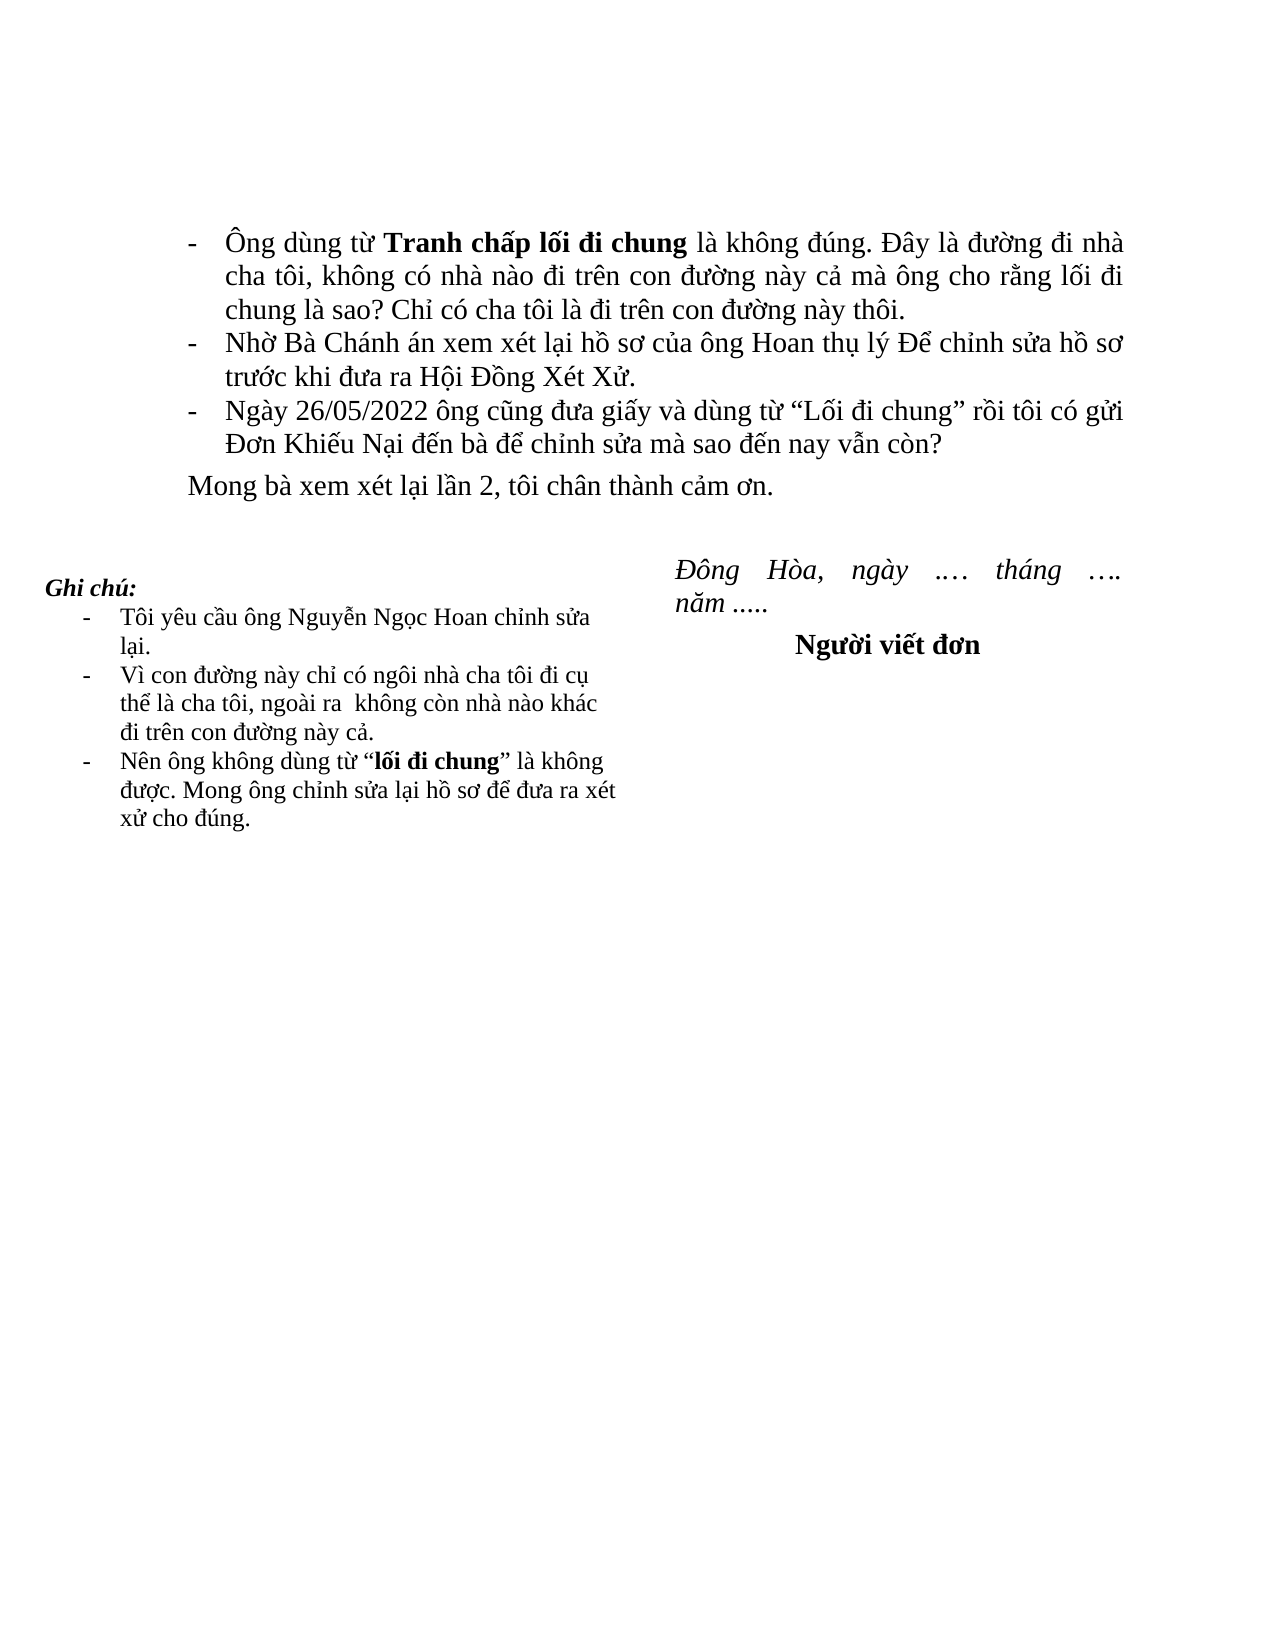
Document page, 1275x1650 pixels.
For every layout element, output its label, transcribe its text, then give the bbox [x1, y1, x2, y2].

list Ngày 26/05/2022 ông cũng đưa giấy và dùng từ “Lối đi chung” rồi tôi có gửi Đơn Khiếu Nại đến bà để chỉnh sửa mà sao đến nay vẫn còn? [187, 393, 1125, 460]
list Nhờ Bà Chánh án xem xét lại hồ sơ của ông Hoan thụ lý Để chỉnh sửa hồ sơ trước khi đưa ra Hội Đồng Xét Xử. [187, 326, 1125, 393]
list Ông dùng từ Tranh chấp lối đi chung là không đúng. Đây là đường đi nhà cha tôi, không có nhà nào đi trên con đường này cả mà ông cho rằng lối đi chung là sao? Chỉ có cha tôi là đi trên con đường này thôi. [187, 225, 1125, 326]
text Người viết đơn [712, 627, 1125, 661]
text Mong bà xem xét lại lần 2, tôi chân thành cảm ơn. [187, 468, 1125, 502]
text Đông Hòa, ngày .… tháng …. năm ..... [675, 552, 1125, 619]
